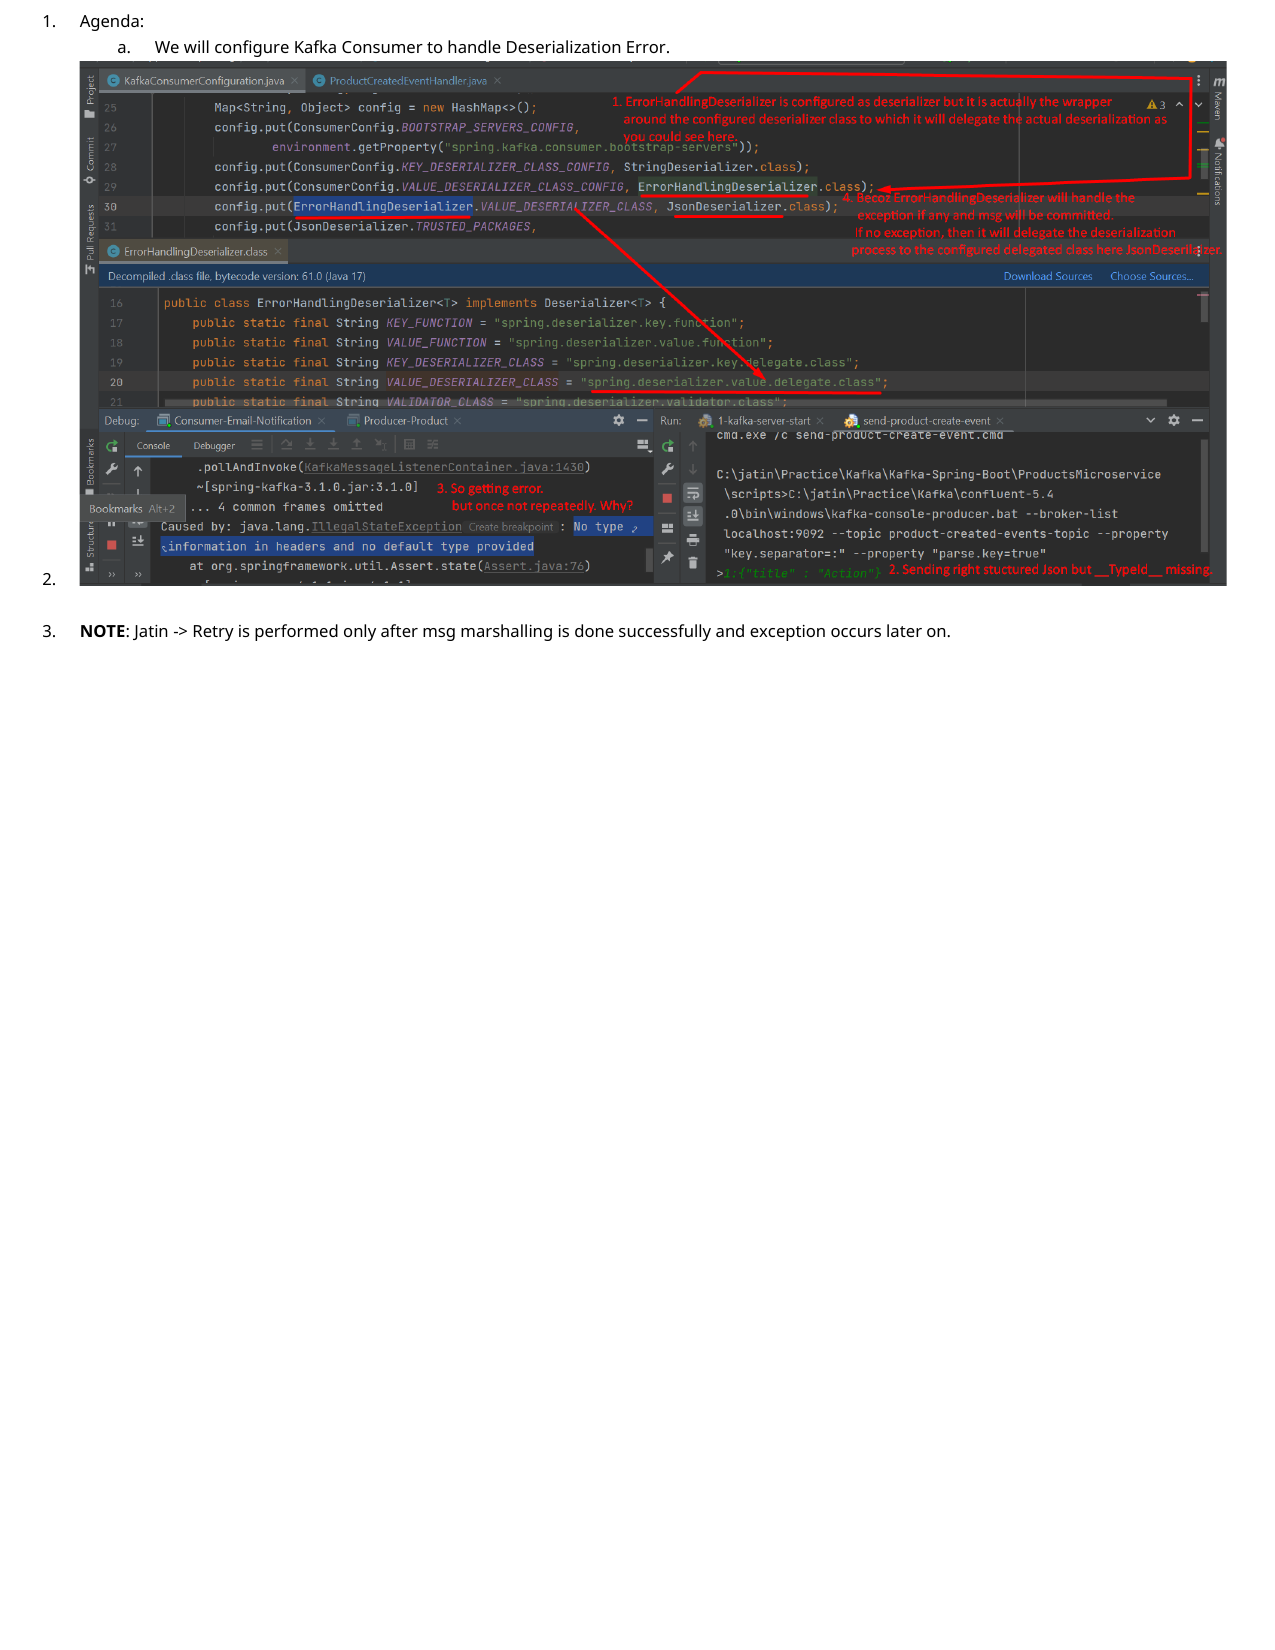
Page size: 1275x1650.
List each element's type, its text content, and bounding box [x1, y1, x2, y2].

list Agenda: [42, 9, 1255, 32]
list We will configure Kafka Consumer to handle Deserialization Error. [117, 36, 1255, 58]
picture [79, 61, 1227, 586]
list NOTE: Jatin -> Retry is performed only after msg marshalling is done successfully and exception occurs later on. [42, 619, 1255, 642]
